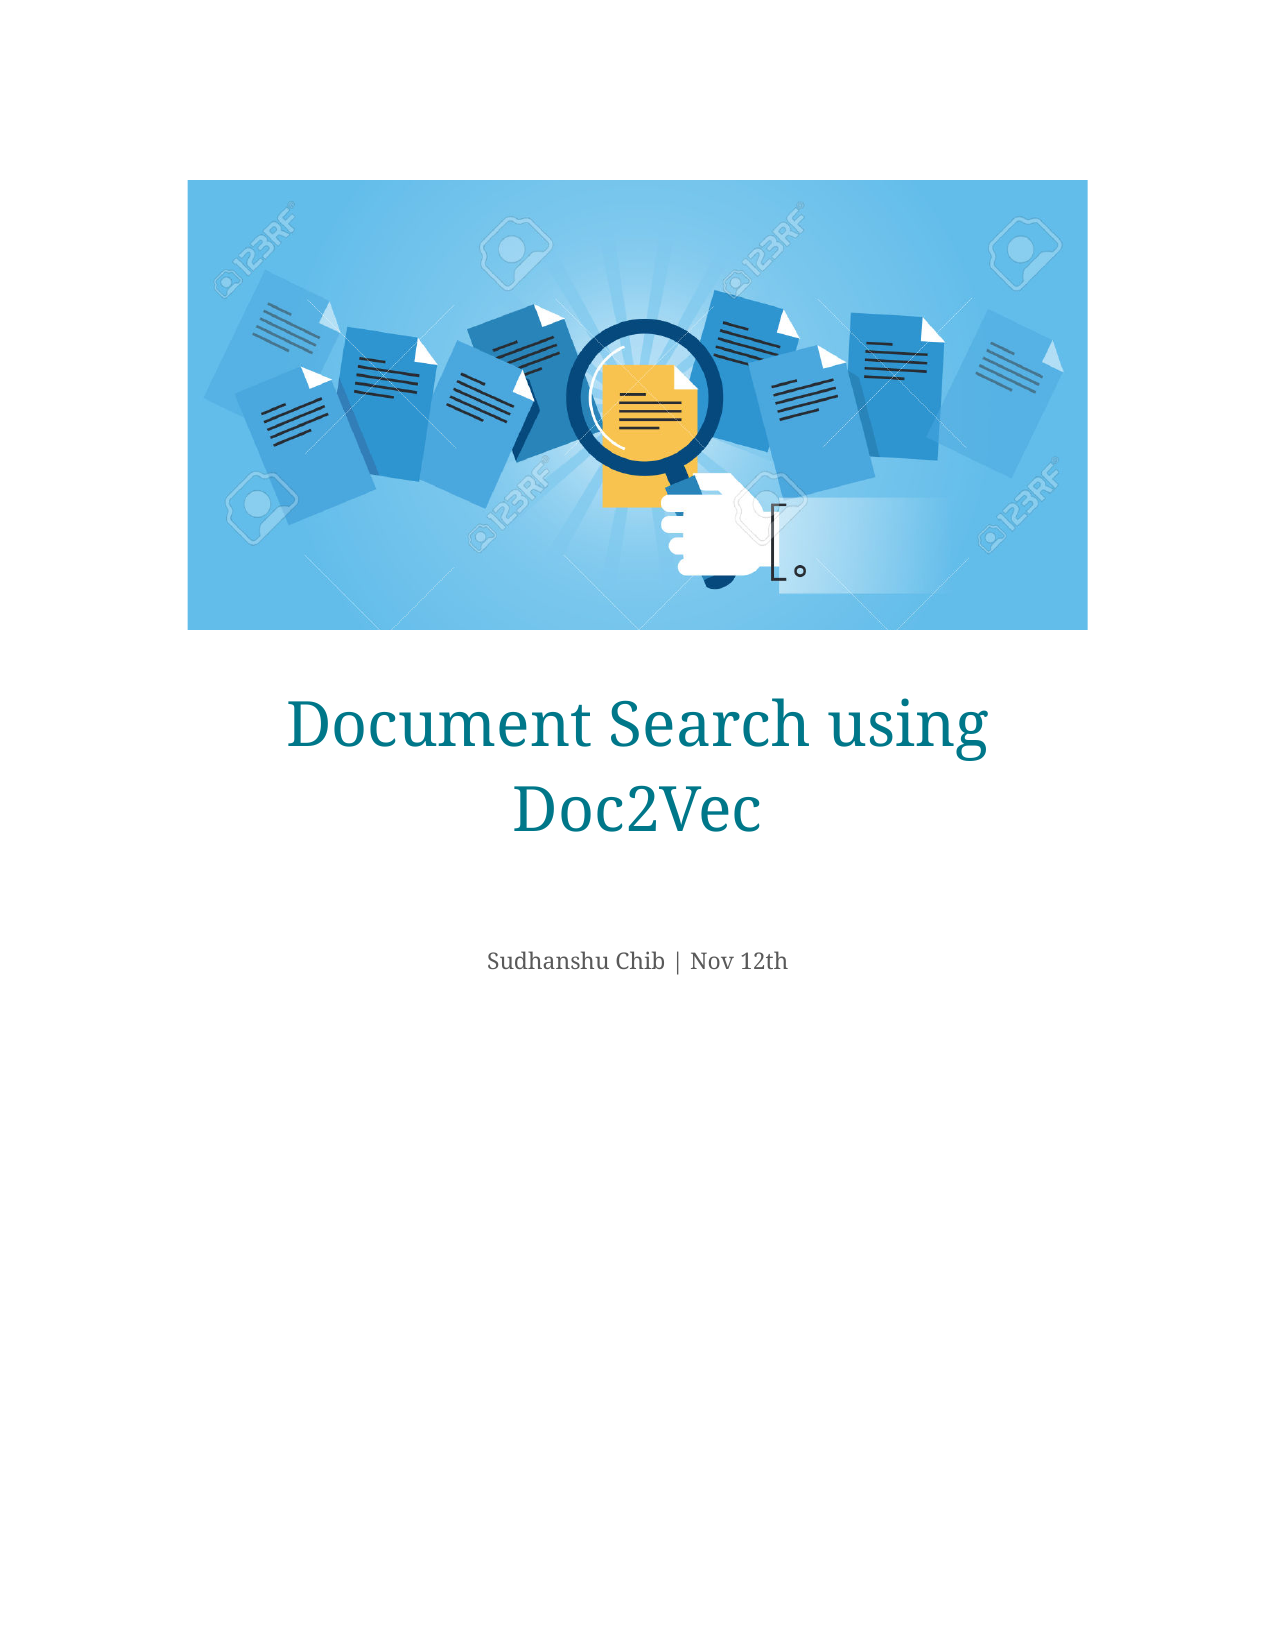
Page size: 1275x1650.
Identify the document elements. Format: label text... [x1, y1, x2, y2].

picture [187, 180, 1088, 630]
title Document Search using Doc2Vec [187, 680, 1087, 850]
text Sudhanshu Chib | Nov 12th [187, 945, 1087, 976]
